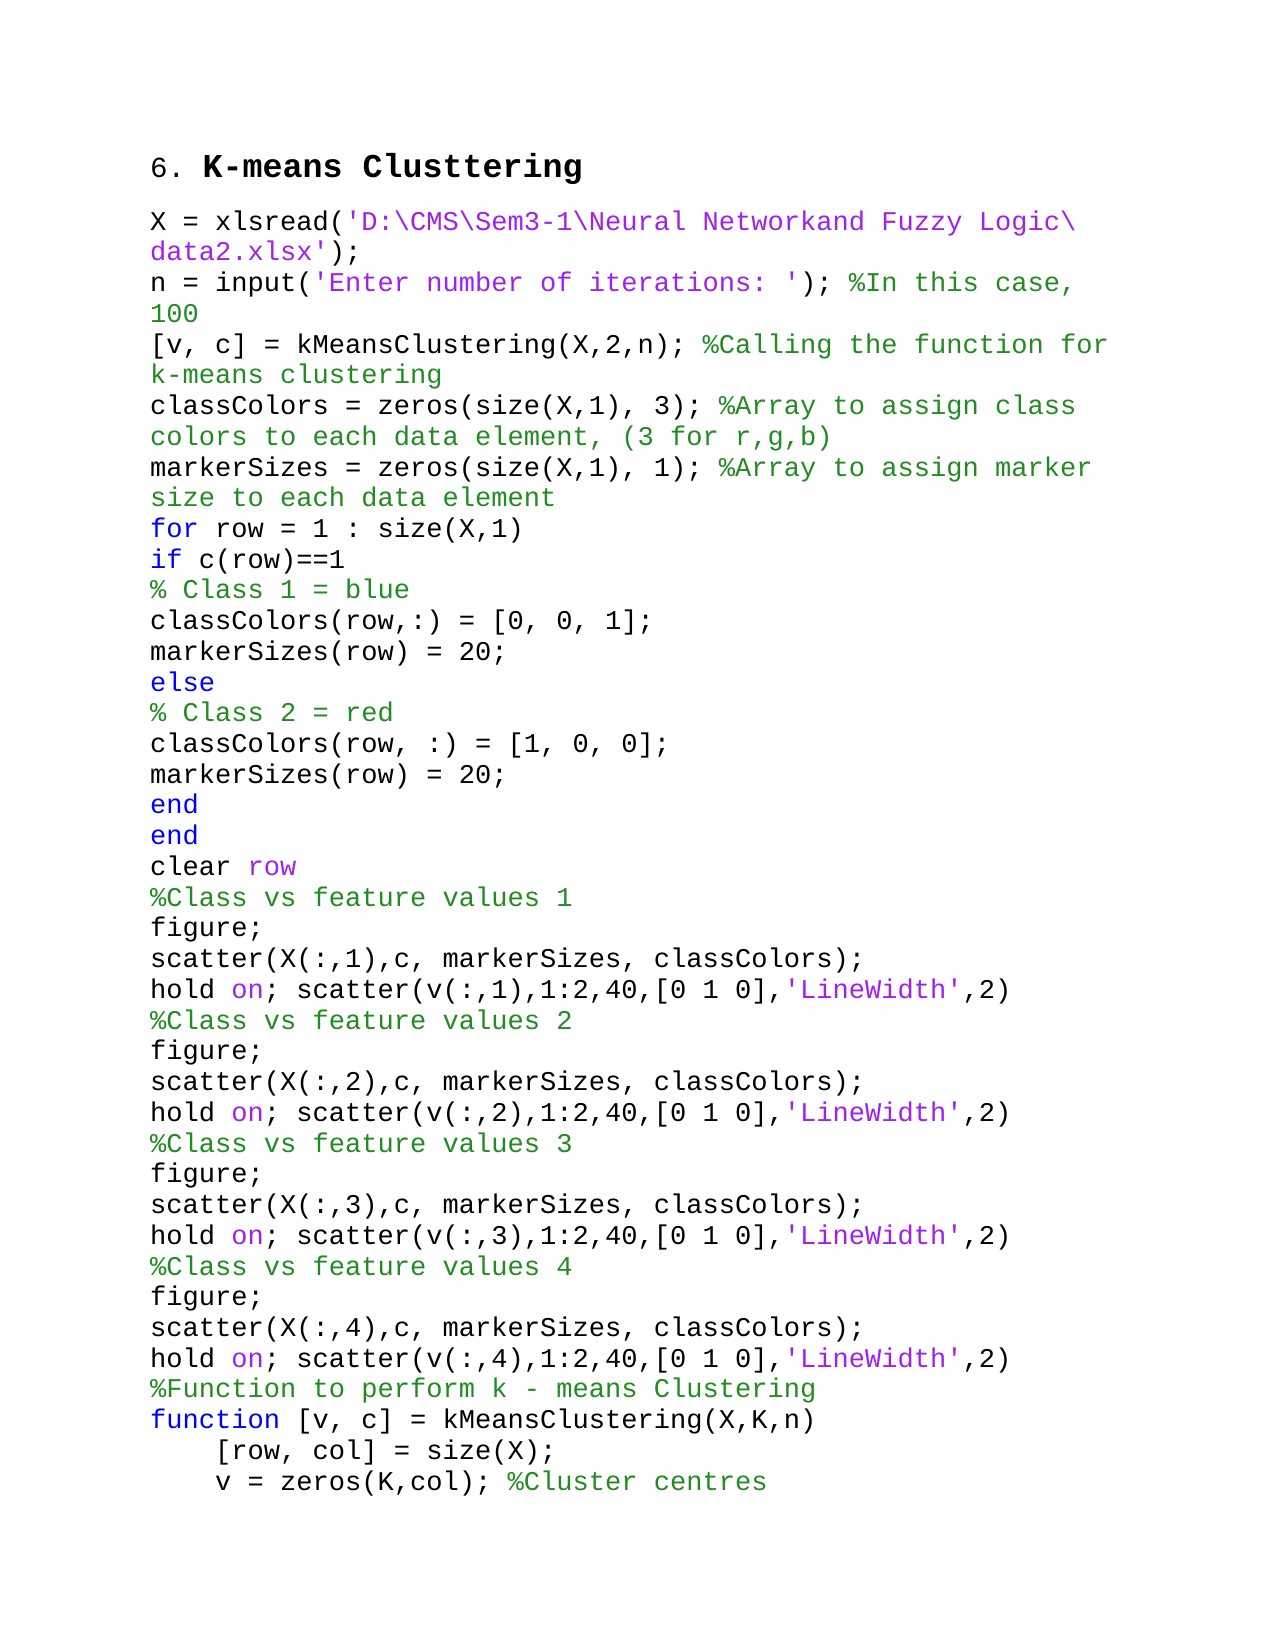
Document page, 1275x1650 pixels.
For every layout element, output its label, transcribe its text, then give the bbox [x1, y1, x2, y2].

text classColors(row, :) = [1, 0, 0]; [150, 730, 1125, 761]
text function [v, c] = kMeansClustering(X,K,n) [150, 1406, 1125, 1437]
text end [150, 791, 1125, 822]
text clear row [150, 853, 1125, 883]
text %Class vs feature values 2 [150, 1006, 1125, 1037]
text [row, col] = size(X); [150, 1437, 1125, 1467]
text markerSizes = zeros(size(X,1), 1); %Array to assign marker size to each data element [150, 453, 1125, 515]
text classColors = zeros(size(X,1), 3); %Array to assign class colors to each data element, (3 for r,g,b) [150, 392, 1125, 453]
text hold on; scatter(v(:,3),1:2,40,[0 1 0],'LineWidth',2) [150, 1222, 1125, 1252]
text hold on; scatter(v(:,4),1:2,40,[0 1 0],'LineWidth',2) [150, 1344, 1125, 1375]
text %Function to perform k - means Clustering [150, 1375, 1125, 1406]
text figure; [150, 1160, 1125, 1191]
text end [150, 822, 1125, 853]
text classColors(row,:) = [0, 0, 1]; [150, 607, 1125, 638]
text scatter(X(:,1),c, markerSizes, classColors); [150, 945, 1125, 976]
text figure; [150, 914, 1125, 945]
text markerSizes(row) = 20; [150, 761, 1125, 791]
text 6. K-means Clusttering [150, 150, 1125, 188]
text %Class vs feature values 1 [150, 883, 1125, 914]
text [v, c] = kMeansClustering(X,2,n); %Calling the function for k-means clustering [150, 330, 1125, 392]
text % Class 1 = blue [150, 576, 1125, 607]
text X = xlsread('D:\CMS\Sem3-1\Neural Networkand Fuzzy Logic\data2.xlsx'); [150, 207, 1125, 269]
text % Class 2 = red [150, 699, 1125, 730]
text hold on; scatter(v(:,1),1:2,40,[0 1 0],'LineWidth',2) [150, 976, 1125, 1006]
text hold on; scatter(v(:,2),1:2,40,[0 1 0],'LineWidth',2) [150, 1099, 1125, 1129]
text scatter(X(:,4),c, markerSizes, classColors); [150, 1314, 1125, 1344]
text figure; [150, 1283, 1125, 1314]
text v = zeros(K,col); %Cluster centres [150, 1467, 1125, 1498]
text markerSizes(row) = 20; [150, 638, 1125, 668]
text %Class vs feature values 3 [150, 1129, 1125, 1160]
text %Class vs feature values 4 [150, 1252, 1125, 1283]
text else [150, 668, 1125, 699]
text figure; [150, 1037, 1125, 1068]
text if c(row)==1 [150, 546, 1125, 576]
text scatter(X(:,3),c, markerSizes, classColors); [150, 1191, 1125, 1222]
text scatter(X(:,2),c, markerSizes, classColors); [150, 1068, 1125, 1099]
text for row = 1 : size(X,1) [150, 515, 1125, 546]
text n = input('Enter number of iterations: '); %In this case, 100 [150, 269, 1125, 330]
